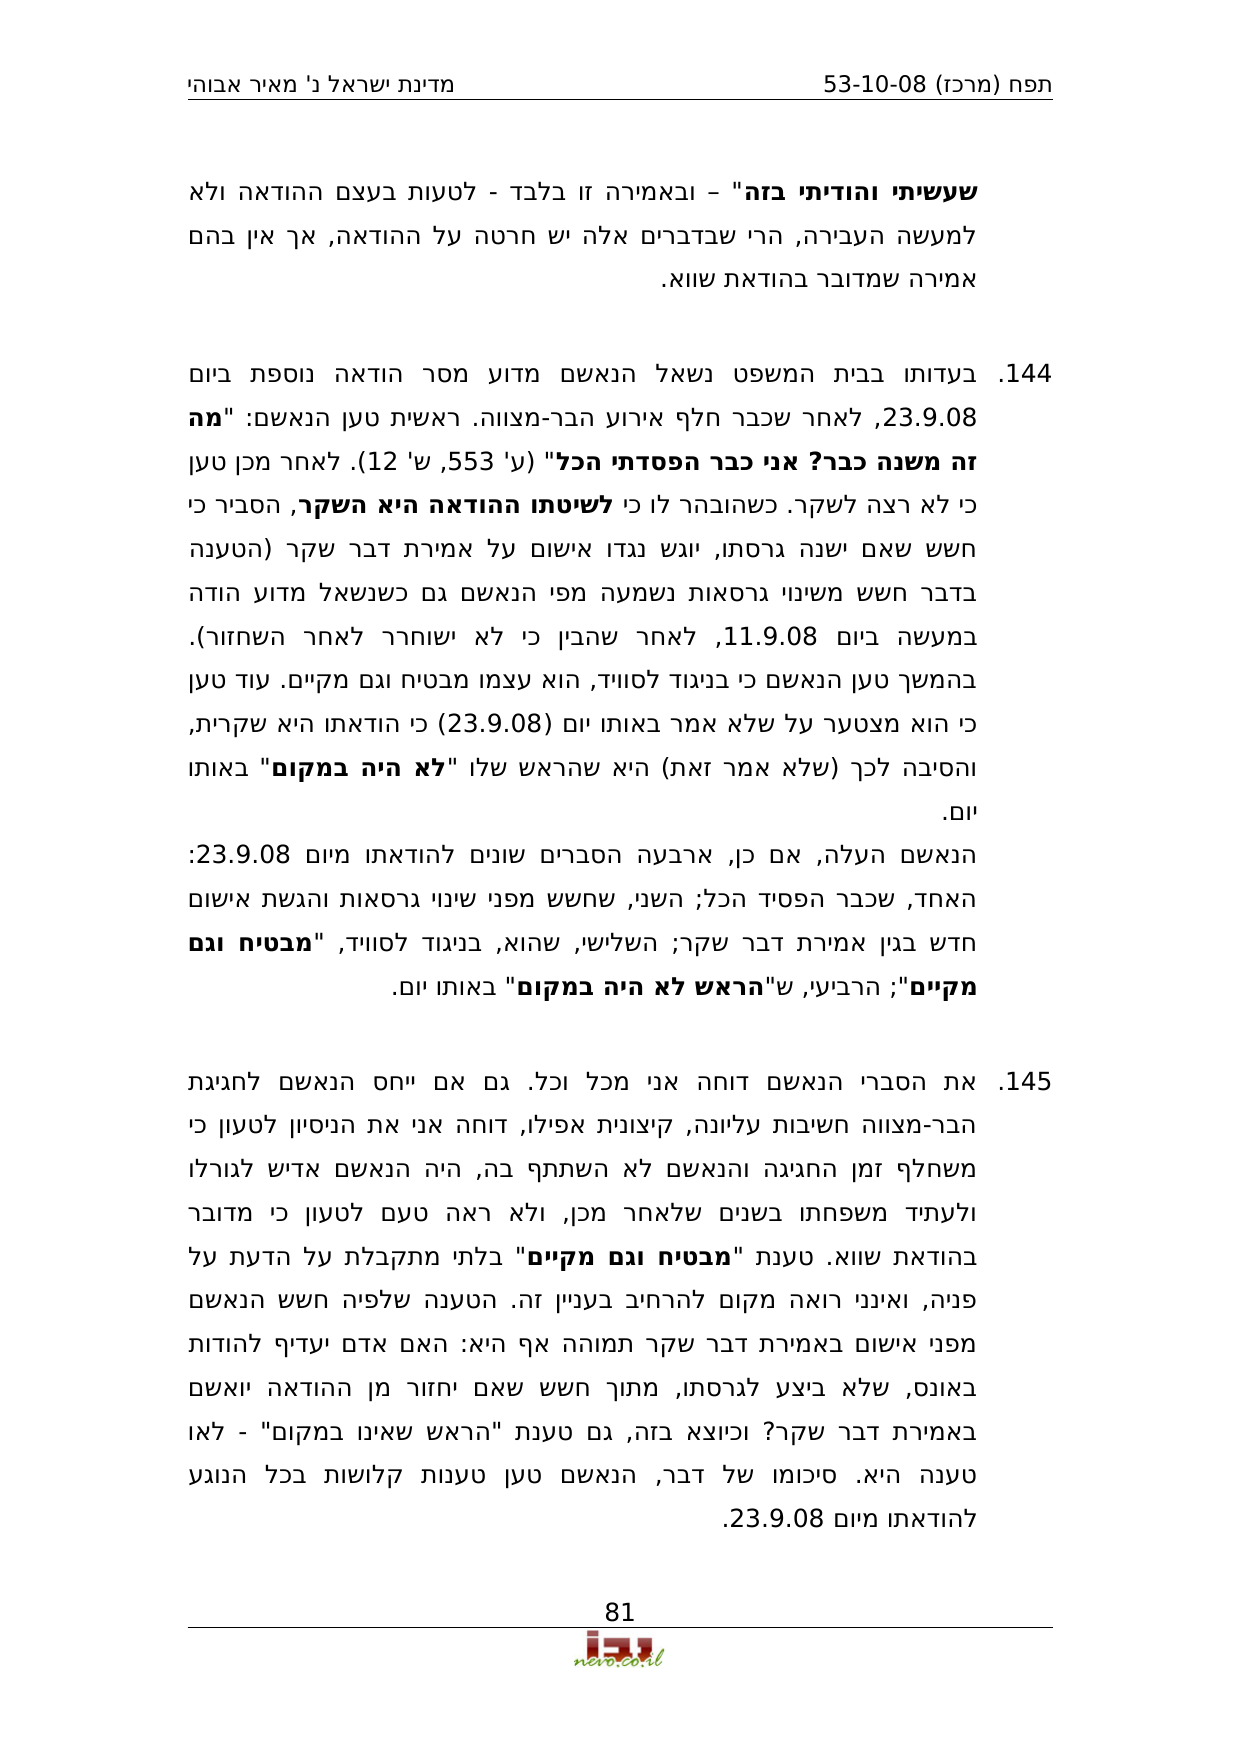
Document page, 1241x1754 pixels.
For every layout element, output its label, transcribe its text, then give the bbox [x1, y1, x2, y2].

text 145. את הסברי הנאשם דוחה אני מכל וכל. גם אם ייחס הנאשם לחגיגת הבר-מצווה חשיבות עליונה, קיצונית אפילו, דוחה אני את הניסיון לטעון כי משחלף זמן החגיגה והנאשם לא השתתף בה, היה הנאשם אדיש לגורלו ולעתיד משפחתו בשנים שלאחר מכן, ולא ראה טעם לטעון כי מדובר בהודאת שווא. טענת "מבטיח וגם מקיים" בלתי מתקבלת על הדעת על פניה, ואינני רואה מקום להרחיב בעניין זה. הטענה שלפיה חשש הנאשם מפני אישום באמירת דבר שקר תמוהה אף היא: האם אדם יעדיף להודות באונס, שלא ביצע לגרסתו, מתוך חשש שאם יחזור מן ההודאה יואשם באמירת דבר שקר? וכיוצא בזה, גם טענת "הראש שאינו במקום" - לאו טענה היא. סיכומו של דבר, הנאשם טען טענות קלושות בכל הנוגע להודאתו מיום 23.9.08. [187, 1067, 1053, 1533]
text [187, 177, 1053, 294]
picture [574, 1630, 666, 1668]
text 144. בעדותו בבית המשפט נשאל הנאשם מדוע מסר הודאה נוספת ביום 23.9.08, לאחר שכבר חלף אירוע הבר-מצווה. ראשית טען הנאשם: "מה זה משנה כבר? אני כבר הפסדתי הכל" (ע' 553, ש' 12). לאחר מכן טען כי לא רצה לשקר. כשהובהר לו כי לשיטתו ההודאה היא השקר, הסביר כי חשש שאם ישנה גרסתו, יוגש נגדו אישום על אמירת דבר שקר (הטענה בדבר חשש משינוי גרסאות נשמעה מפי הנאשם גם כשנשאל מדוע הודה במעשה ביום 11.9.08, לאחר שהבין כי לא ישוחרר לאחר השחזור). בהמשך טען הנאשם כי בניגוד לסוויד, הוא עצמו מבטיח וגם מקיים. עוד טען כי הוא מצטער על שלא אמר באותו יום (23.9.08) כי הודאתו היא שקרית, והסיבה לכך (שלא אמר זאת) היא שהראש שלו "לא היה במקום" באותו יום. [187, 359, 1053, 826]
text הנאשם העלה, אם כן, ארבעה הסברים שונים להודאתו מיום 23.9.08: האחד, שכבר הפסיד הכל; השני, שחשש מפני שינוי גרסאות והגשת אישום חדש בגין אמירת דבר שקר; השלישי, שהוא, בניגוד לסוויד, "מבטיח וגם מקיים"; הרביעי, ש"הראש לא היה במקום" באותו יום. [187, 841, 1053, 1001]
